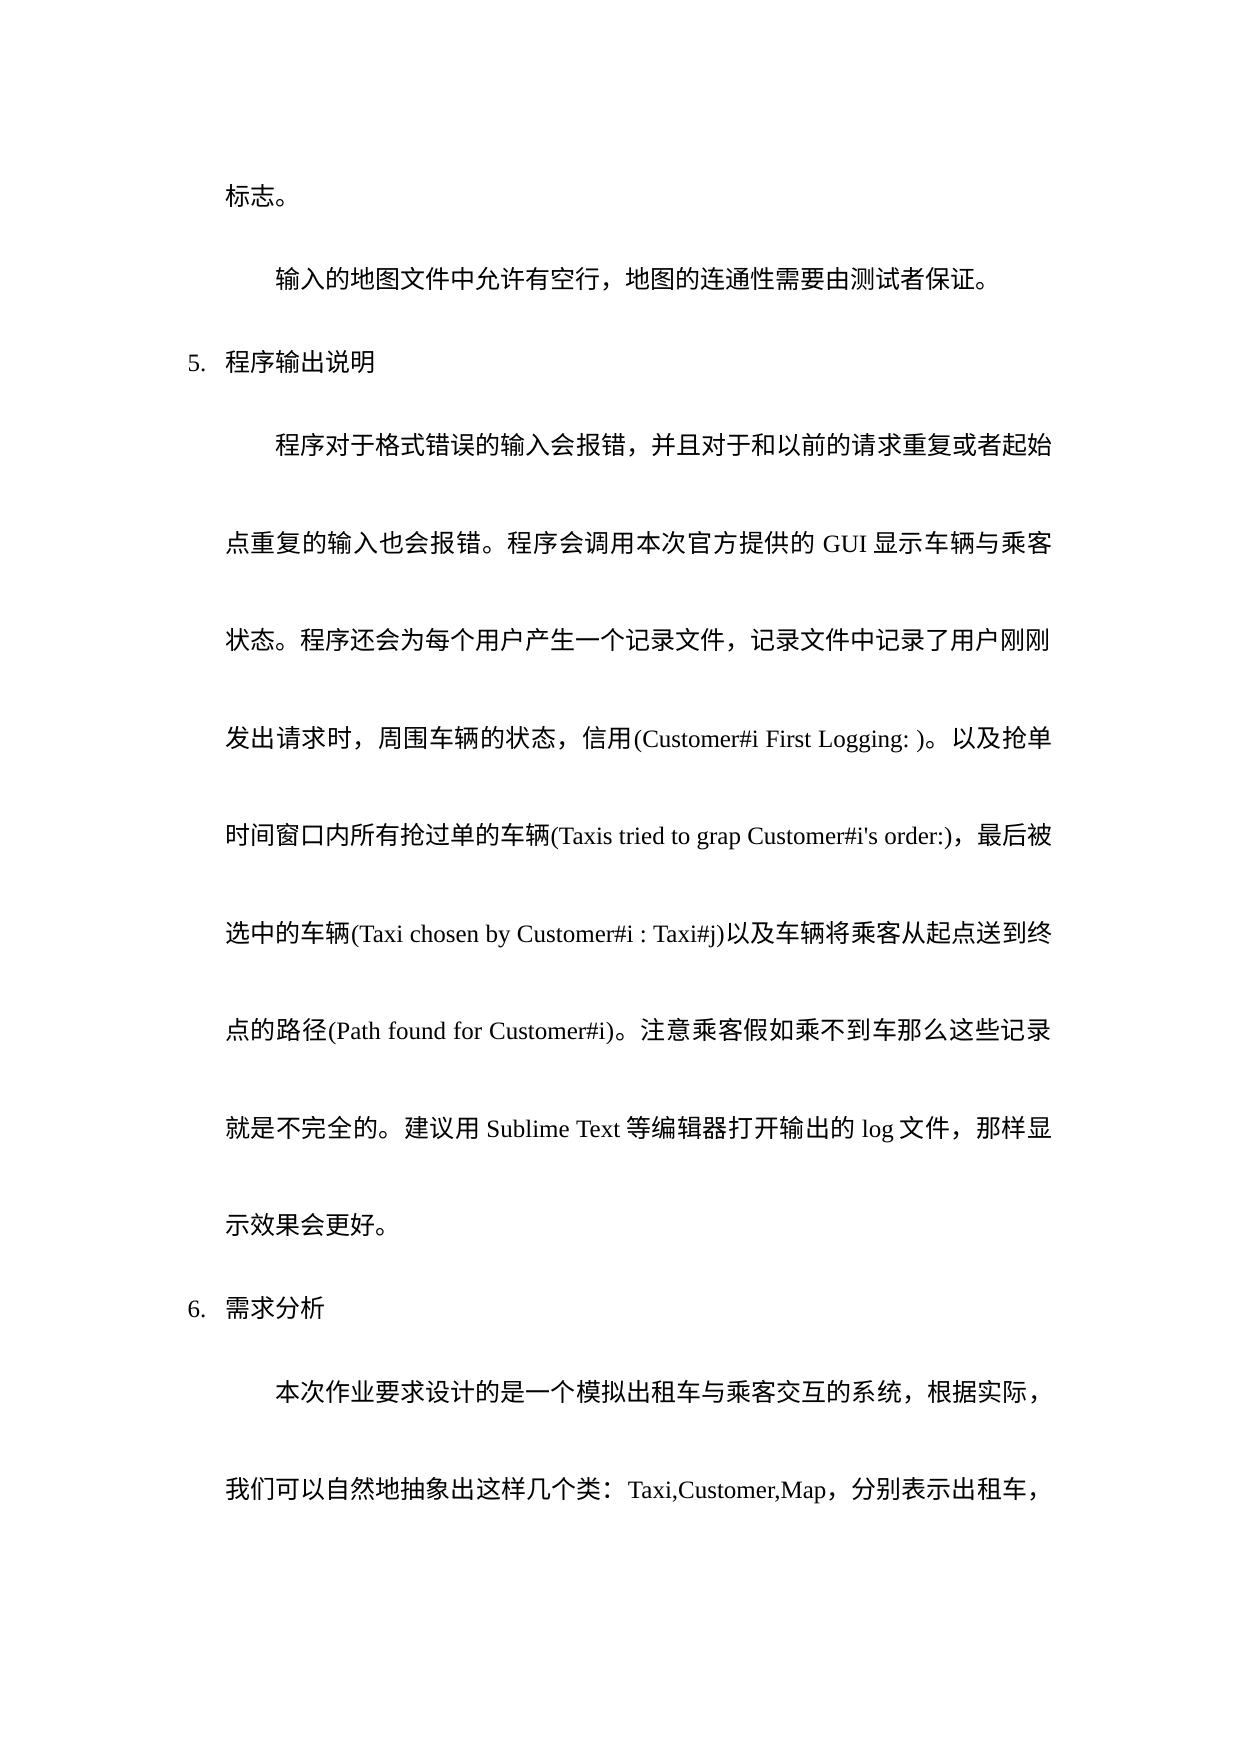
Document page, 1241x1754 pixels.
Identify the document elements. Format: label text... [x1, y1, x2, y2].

list 输入的地图文件中允许有空行，地图的连通性需要由测试者保证。 [225, 245, 1053, 310]
list 需求分析 [187, 1274, 1053, 1339]
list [225, 162, 1053, 227]
list 程序对于格式错误的输入会报错，并且对于和以前的请求重复或者起始点重复的输入也会报错。程序会调用本次官方提供的GUI显示车辆与乘客状态。程序还会为每个用户产生一个记录文件，记录文件中记录了用户刚刚发出请求时，周围车辆的状态，信用(Customer#i First Logging: )。以及抢单时间窗口内所有抢过单的车辆(Taxis tried to grap Customer#i's order:)，最后被选中的车辆(Taxi chosen by Customer#i : Taxi#j)以及车辆将乘客从起点送到终点的路径(Path found for Customer#i)。注意乘客假如乘不到车那么这些记录就是不完全的。建议用Sublime Text等编辑器打开输出的log文件，那样显示效果会更好。 [225, 411, 1053, 1256]
list 程序输出说明 [187, 328, 1053, 393]
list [225, 1358, 1053, 1520]
